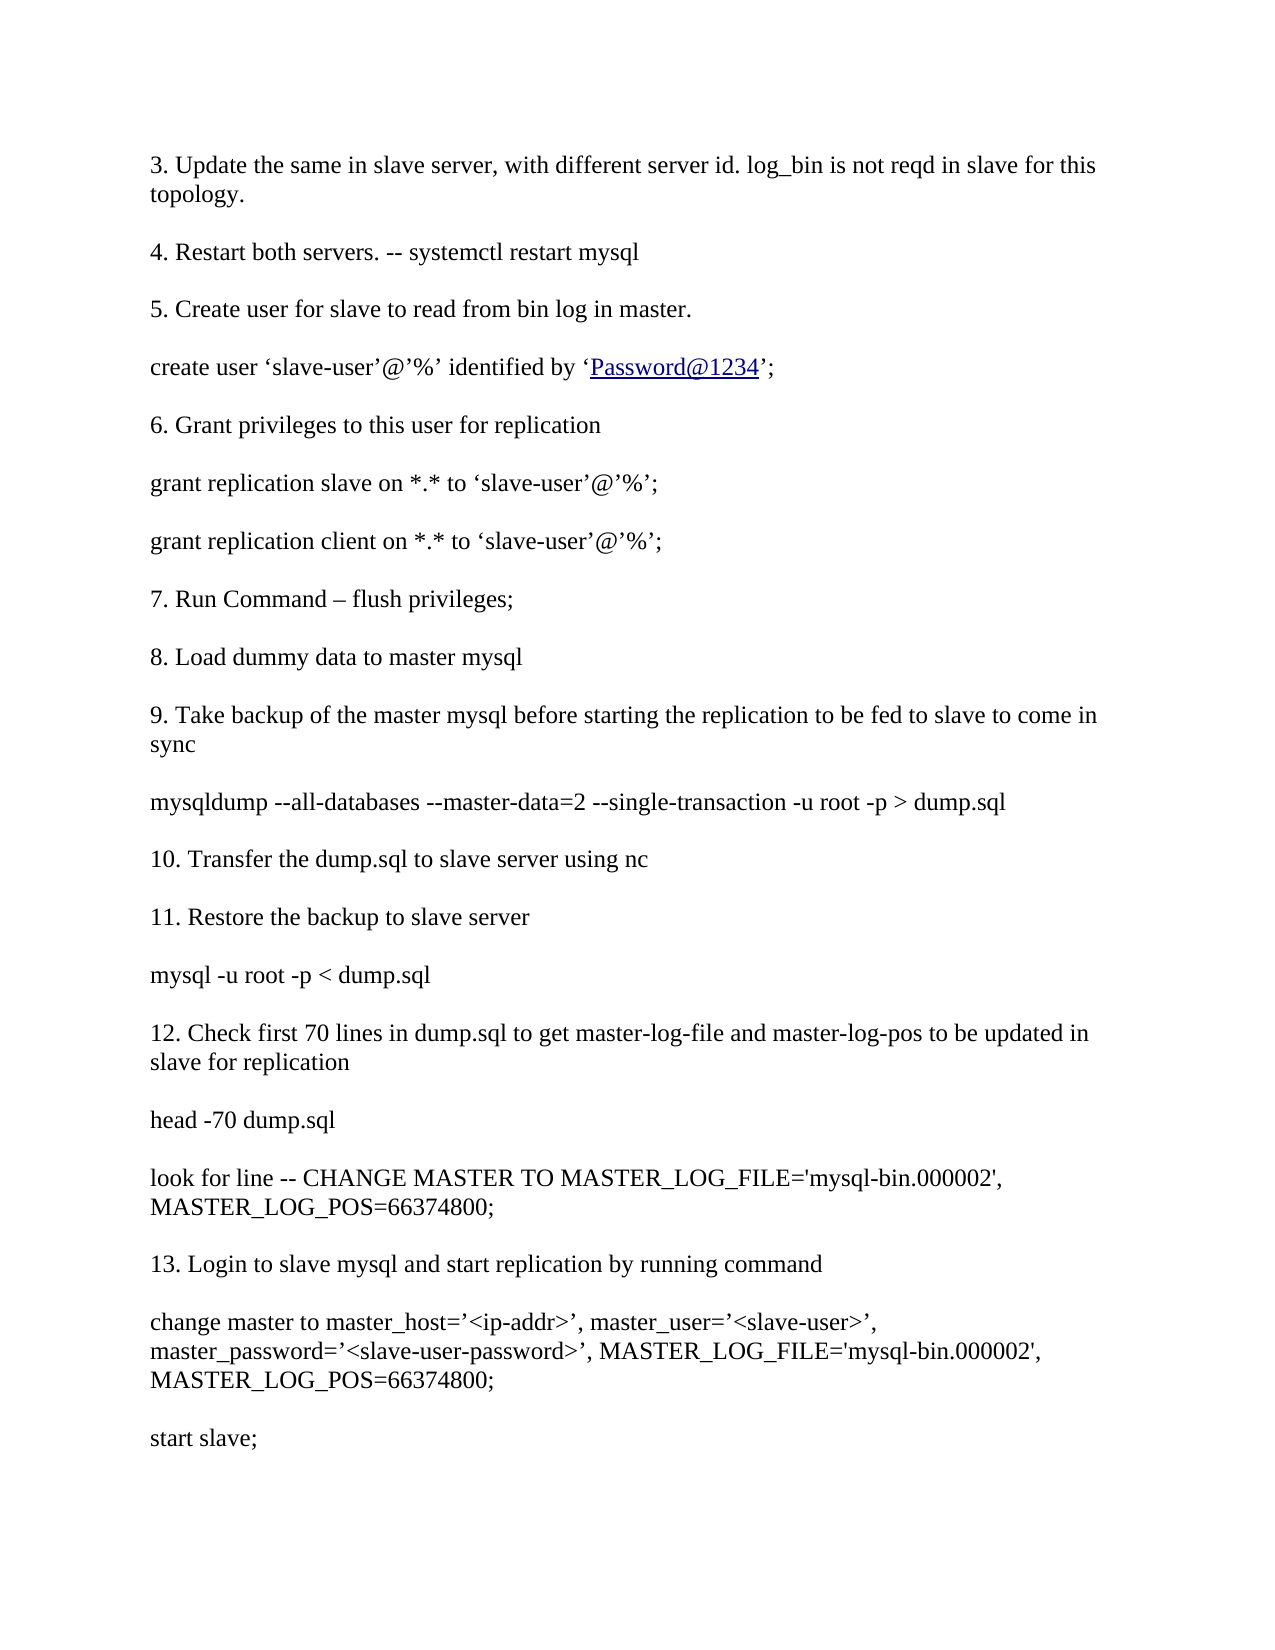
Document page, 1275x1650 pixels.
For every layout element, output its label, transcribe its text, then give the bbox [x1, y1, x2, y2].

text 3. Update the same in slave server, with different server id. log_bin is not reqd in slave for this topology. [150, 150, 1125, 207]
text 7. Run Command – flush privileges; [150, 584, 1125, 613]
text 11. Restore the backup to slave server [150, 902, 1125, 931]
text mysql -u root -p < dump.sql [150, 960, 1125, 989]
text 6. Grant privileges to this user for replication [150, 410, 1125, 439]
text mysqldump --all-databases --master-data=2 --single-transaction -u root -p > dump.sql [150, 787, 1125, 815]
text grant replication slave on *.* to ‘slave-user’@’%’; [150, 468, 1125, 497]
text change master to master_host=’<ip-addr>’, master_user=’<slave-user>’, master_password=’<slave-user-password>’, MASTER_LOG_FILE='mysql-bin.000002', MASTER_LOG_POS=66374800; [150, 1307, 1125, 1394]
text 5. Create user for slave to read from bin log in master. [150, 294, 1125, 323]
text head -70 dump.sql [150, 1105, 1125, 1134]
text 8. Load dummy data to master mysql [150, 642, 1125, 671]
text start slave; [150, 1423, 1125, 1452]
text 12. Check first 70 lines in dump.sql to get master-log-file and master-log-pos to be updated in slave for replication [150, 1018, 1125, 1076]
text create user ‘slave-user’@’%’ identified by ‘Password@1234’; [150, 352, 1125, 381]
text look for line -- CHANGE MASTER TO MASTER_LOG_FILE='mysql-bin.000002', MASTER_LOG_POS=66374800; [150, 1163, 1125, 1220]
text 13. Login to slave mysql and start replication by running command [150, 1249, 1125, 1278]
text 10. Transfer the dump.sql to slave server using nc [150, 844, 1125, 873]
text 9. Take backup of the master mysql before starting the replication to be fed to slave to come in sync [150, 700, 1125, 757]
text 4. Restart both servers. -- systemctl restart mysql [150, 237, 1125, 265]
text grant replication client on *.* to ‘slave-user’@’%’; [150, 526, 1125, 555]
